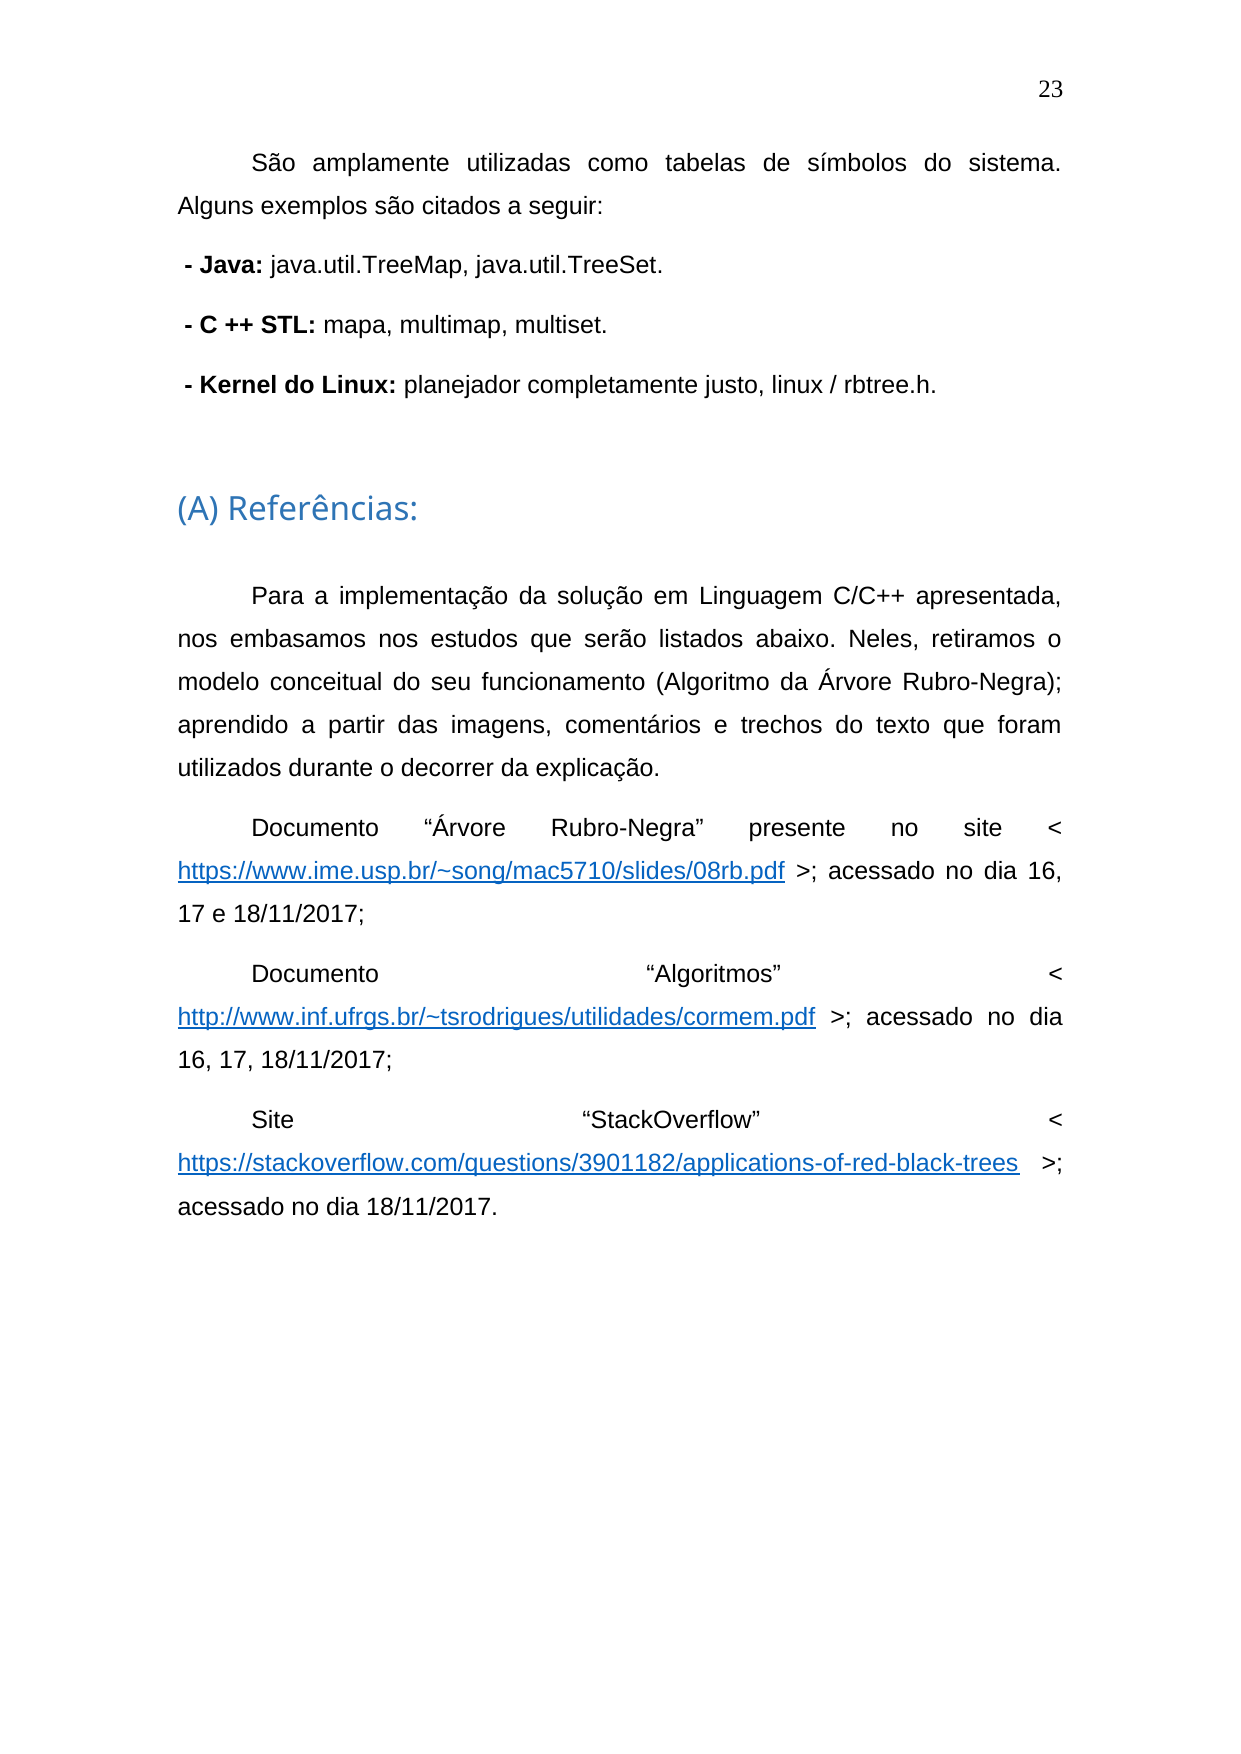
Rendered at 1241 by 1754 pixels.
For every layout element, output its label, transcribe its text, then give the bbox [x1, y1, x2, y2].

text Site “StackOverflow” < https://stackoverflow.com/questions/3901182/applications-of-red-black-trees >; acessado no dia 18/11/2017. [177, 1105, 1063, 1220]
text Documento “Algoritmos” < http://www.inf.ufrgs.br/~tsrodrigues/utilidades/cormem.pdf >; acessado no dia 16, 17, 18/11/2017; [177, 959, 1063, 1074]
subtitle (A) Referências: [177, 485, 1063, 531]
text São amplamente utilizadas como tabelas de símbolos do sistema. Alguns exemplos são citados a seguir: [177, 148, 1063, 219]
text - Kernel do Linux: planejador completamente justo, linux / rbtree.h. [177, 370, 1063, 399]
text - Java: java.util.TreeMap, java.util.TreeSet. [177, 251, 1063, 279]
text - C ++ STL: mapa, multimap, multiset. [177, 310, 1063, 339]
text Para a implementação da solução em Linguagem C/C++ apresentada, nos embasamos nos estudos que serão listados abaixo. Neles, retiramos o modelo conceitual do seu funcionamento (Algoritmo da Árvore Rubro-Negra); aprendido a partir das imagens, comentários e trechos do texto que foram utilizados durante o decorrer da explicação. [177, 581, 1063, 782]
text Documento “Árvore Rubro-Negra” presente no site < https://www.ime.usp.br/~song/mac5710/slides/08rb.pdf >; acessado no dia 16, 17 e 18/11/2017; [177, 813, 1063, 928]
